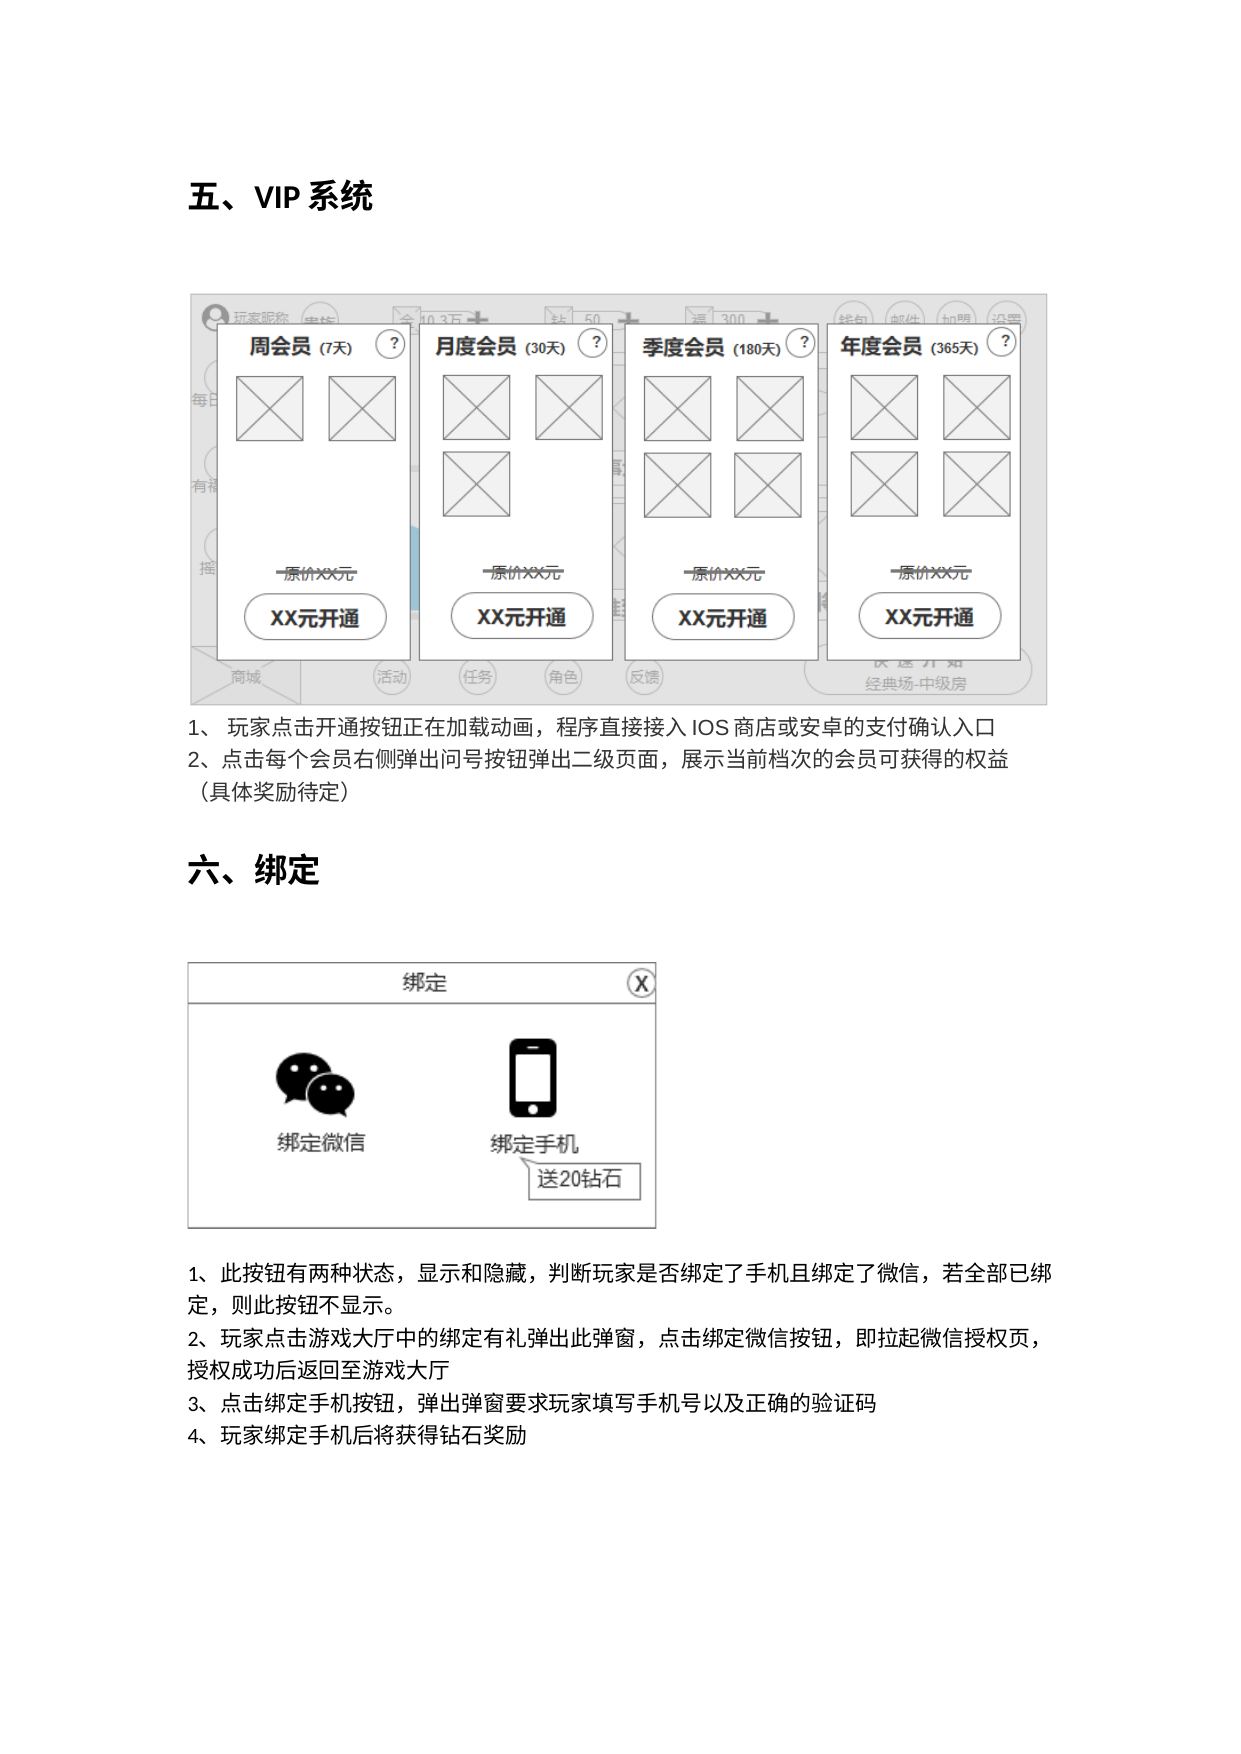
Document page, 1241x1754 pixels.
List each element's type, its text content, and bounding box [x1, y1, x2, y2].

text 2、点击每个会员右侧弹出问号按钮弹出二级页面，展示当前档次的会员可获得的权益（具体奖励待定） [187, 744, 1053, 809]
list 此按钮有两种状态，显示和隐藏，判断玩家是否绑定了手机且绑定了微信，若全部已绑定，则此按钮不显示。 [187, 1255, 1053, 1320]
subtitle 六、绑定 [187, 836, 1053, 901]
picture [187, 288, 1053, 710]
list 玩家绑定手机后将获得钻石奖励 [187, 1418, 1053, 1450]
list 玩家点击开通按钮正在加载动画，程序直接接入IOS商店或安卓的支付确认入口 [187, 711, 1053, 744]
list 玩家点击游戏大厅中的绑定有礼弹出此弹窗，点击绑定微信按钮，即拉起微信授权页，授权成功后返回至游戏大厅 [187, 1320, 1053, 1385]
subtitle 五、VIP系统 [187, 162, 1053, 227]
list 点击绑定手机按钮，弹出弹窗要求玩家填写手机号以及正确的验证码 [187, 1385, 1053, 1418]
picture [187, 962, 657, 1229]
